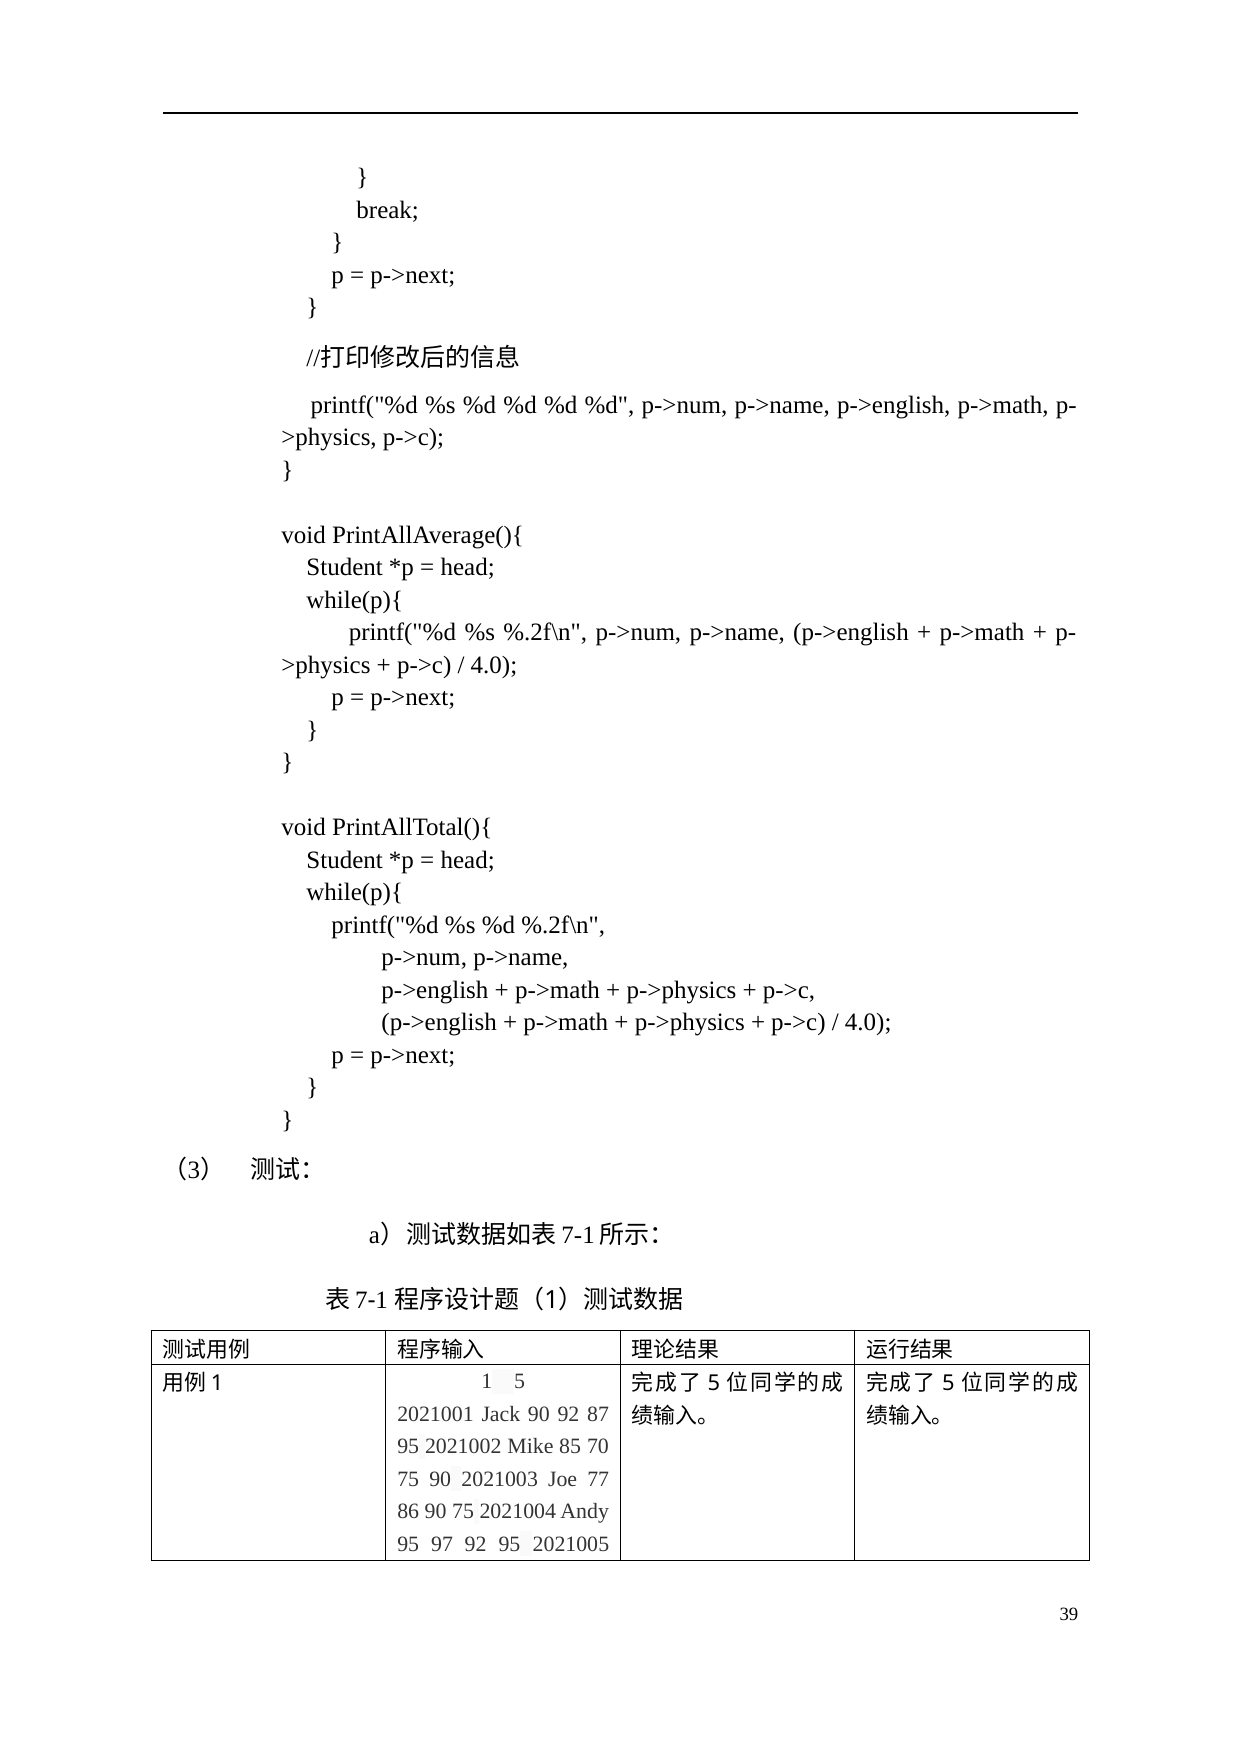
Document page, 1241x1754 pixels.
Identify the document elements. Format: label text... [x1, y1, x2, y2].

table_cell 用例1 [152, 1365, 385, 1560]
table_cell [386, 1365, 620, 1560]
table_cell 完成了5位同学的成绩输入。 [621, 1365, 854, 1560]
table_header 程序输入 [386, 1331, 620, 1364]
list } [281, 745, 1078, 778]
list } [281, 1103, 1078, 1135]
list while(p){ [281, 583, 1078, 615]
list } [281, 160, 1078, 193]
list 测试数据如表7-1所示： [369, 1200, 1078, 1265]
list p = p->next; [281, 1038, 1078, 1070]
list break; [281, 193, 1078, 225]
list } [281, 290, 1078, 323]
list } [281, 453, 1078, 485]
list void PrintAllAverage(){ [281, 518, 1078, 550]
list p->num, p->name, [281, 940, 1078, 973]
list 测试： [162, 1135, 1078, 1200]
table_header 运行结果 [855, 1331, 1089, 1364]
table_cell 完成了5位同学的成绩输入。 [855, 1365, 1089, 1560]
list printf("%d %s %.2f\n", p->num, p->name, (p->english + p->math + p->physics + p->c) / 4.0); [281, 615, 1078, 680]
list } [281, 225, 1078, 258]
list void PrintAllTotal(){ [281, 810, 1078, 843]
list } [281, 713, 1078, 745]
table_header 测试用例 [152, 1331, 385, 1364]
list printf("%d %s %d %.2f\n", [281, 908, 1078, 940]
list Student *p = head; [281, 550, 1078, 583]
list p->english + p->math + p->physics + p->c, [281, 973, 1078, 1005]
list //打印修改后的信息 [281, 323, 1078, 388]
list p = p->next; [281, 680, 1078, 713]
list 表7-1 程序设计题（1）测试数据 [281, 1265, 1078, 1330]
list (p->english + p->math + p->physics + p->c) / 4.0); [281, 1005, 1078, 1038]
list p = p->next; [281, 258, 1078, 290]
list } [281, 1070, 1078, 1103]
list printf("%d %s %d %d %d %d", p->num, p->name, p->english, p->math, p->physics, p->c); [281, 388, 1078, 453]
table_header 理论结果 [621, 1331, 854, 1364]
list Student *p = head; [281, 843, 1078, 875]
list while(p){ [281, 875, 1078, 908]
